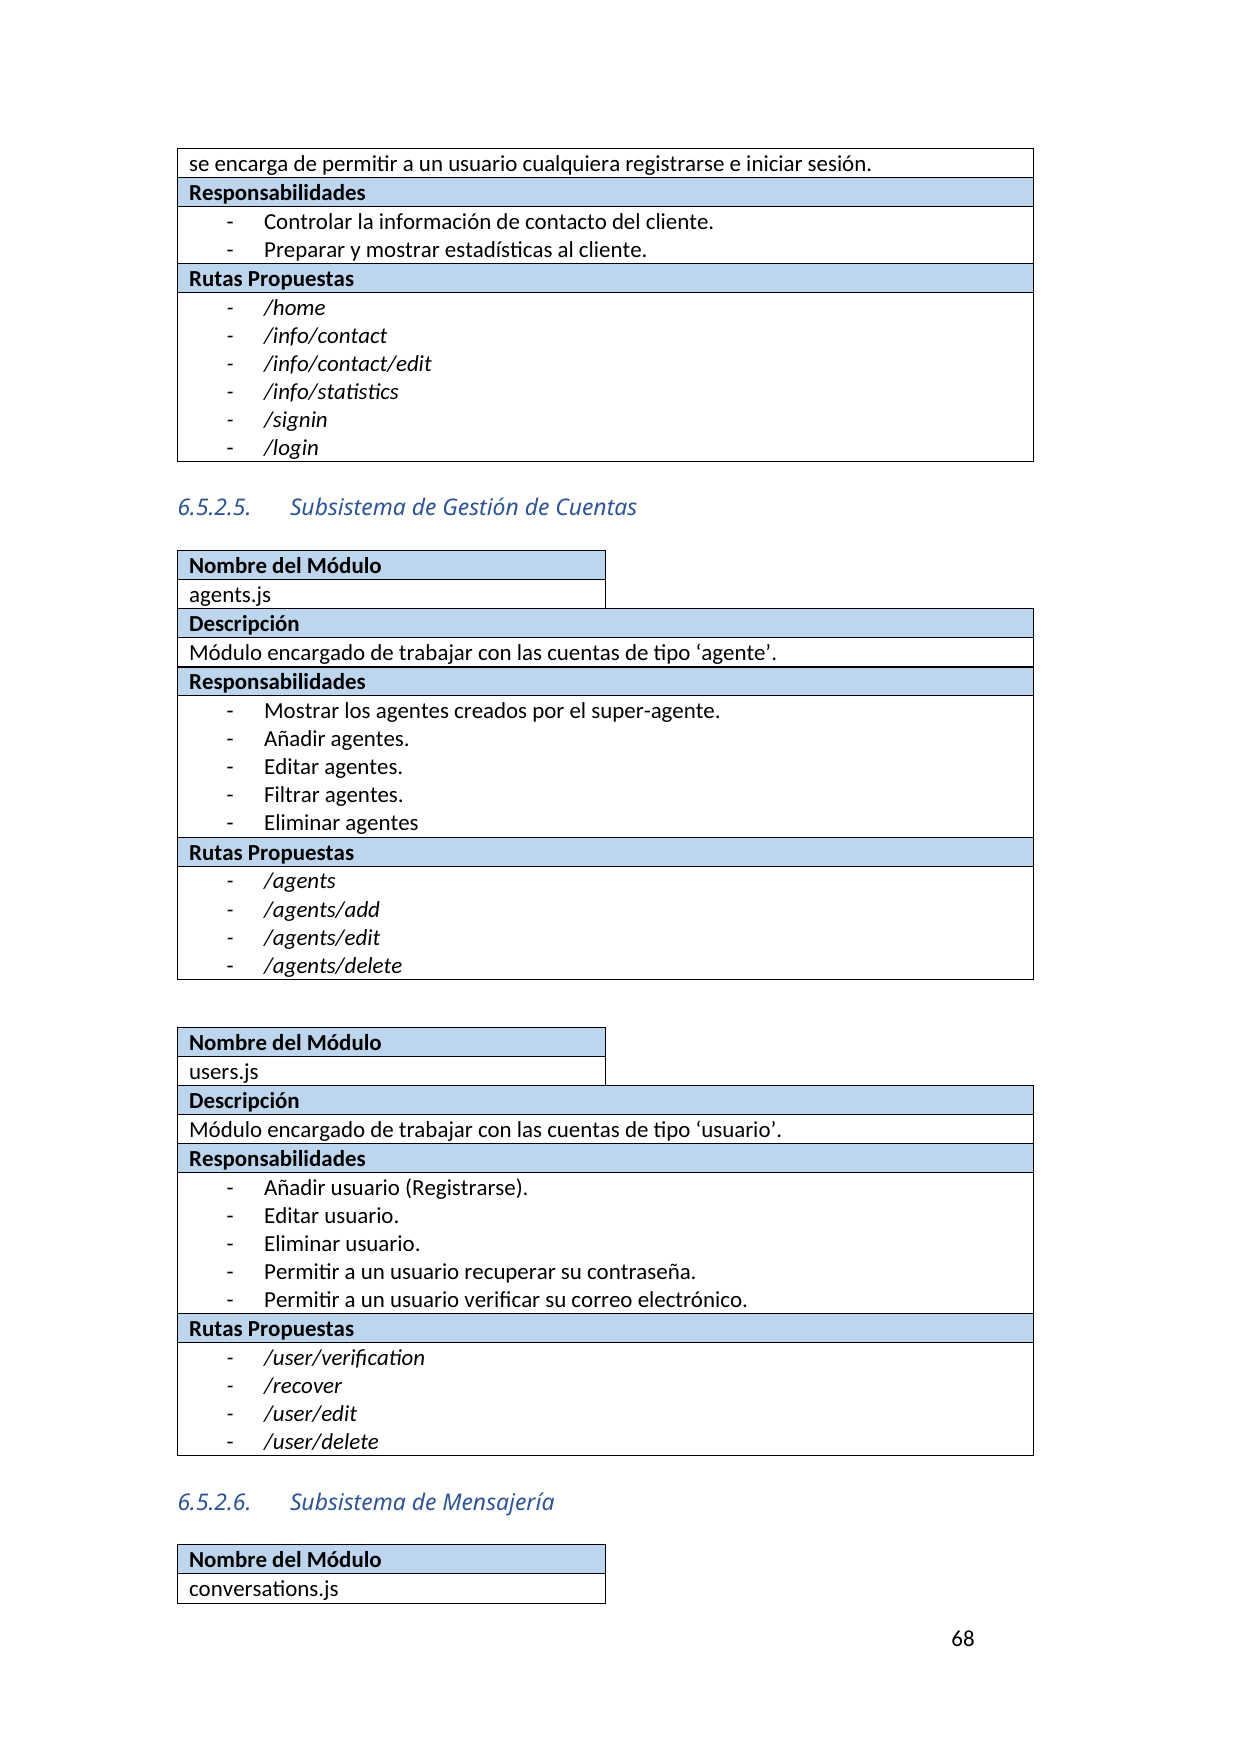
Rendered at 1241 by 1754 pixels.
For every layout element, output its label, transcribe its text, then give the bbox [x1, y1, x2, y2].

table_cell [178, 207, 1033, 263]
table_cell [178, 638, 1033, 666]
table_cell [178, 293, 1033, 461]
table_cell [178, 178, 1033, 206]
subtitle Subsistema de Gestión de Cuentas [177, 491, 974, 523]
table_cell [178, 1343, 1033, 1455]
subtitle Subsistema de Mensajería [177, 1486, 974, 1517]
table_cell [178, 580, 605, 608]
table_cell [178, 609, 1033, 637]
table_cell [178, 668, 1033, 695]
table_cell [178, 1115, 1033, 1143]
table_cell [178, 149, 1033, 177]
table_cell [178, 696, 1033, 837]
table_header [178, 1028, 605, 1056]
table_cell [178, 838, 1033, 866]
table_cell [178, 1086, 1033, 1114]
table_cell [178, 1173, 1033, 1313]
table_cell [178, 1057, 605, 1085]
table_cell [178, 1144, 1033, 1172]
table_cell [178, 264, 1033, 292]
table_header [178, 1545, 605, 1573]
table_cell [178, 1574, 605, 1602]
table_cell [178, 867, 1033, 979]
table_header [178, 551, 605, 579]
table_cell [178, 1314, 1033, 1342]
